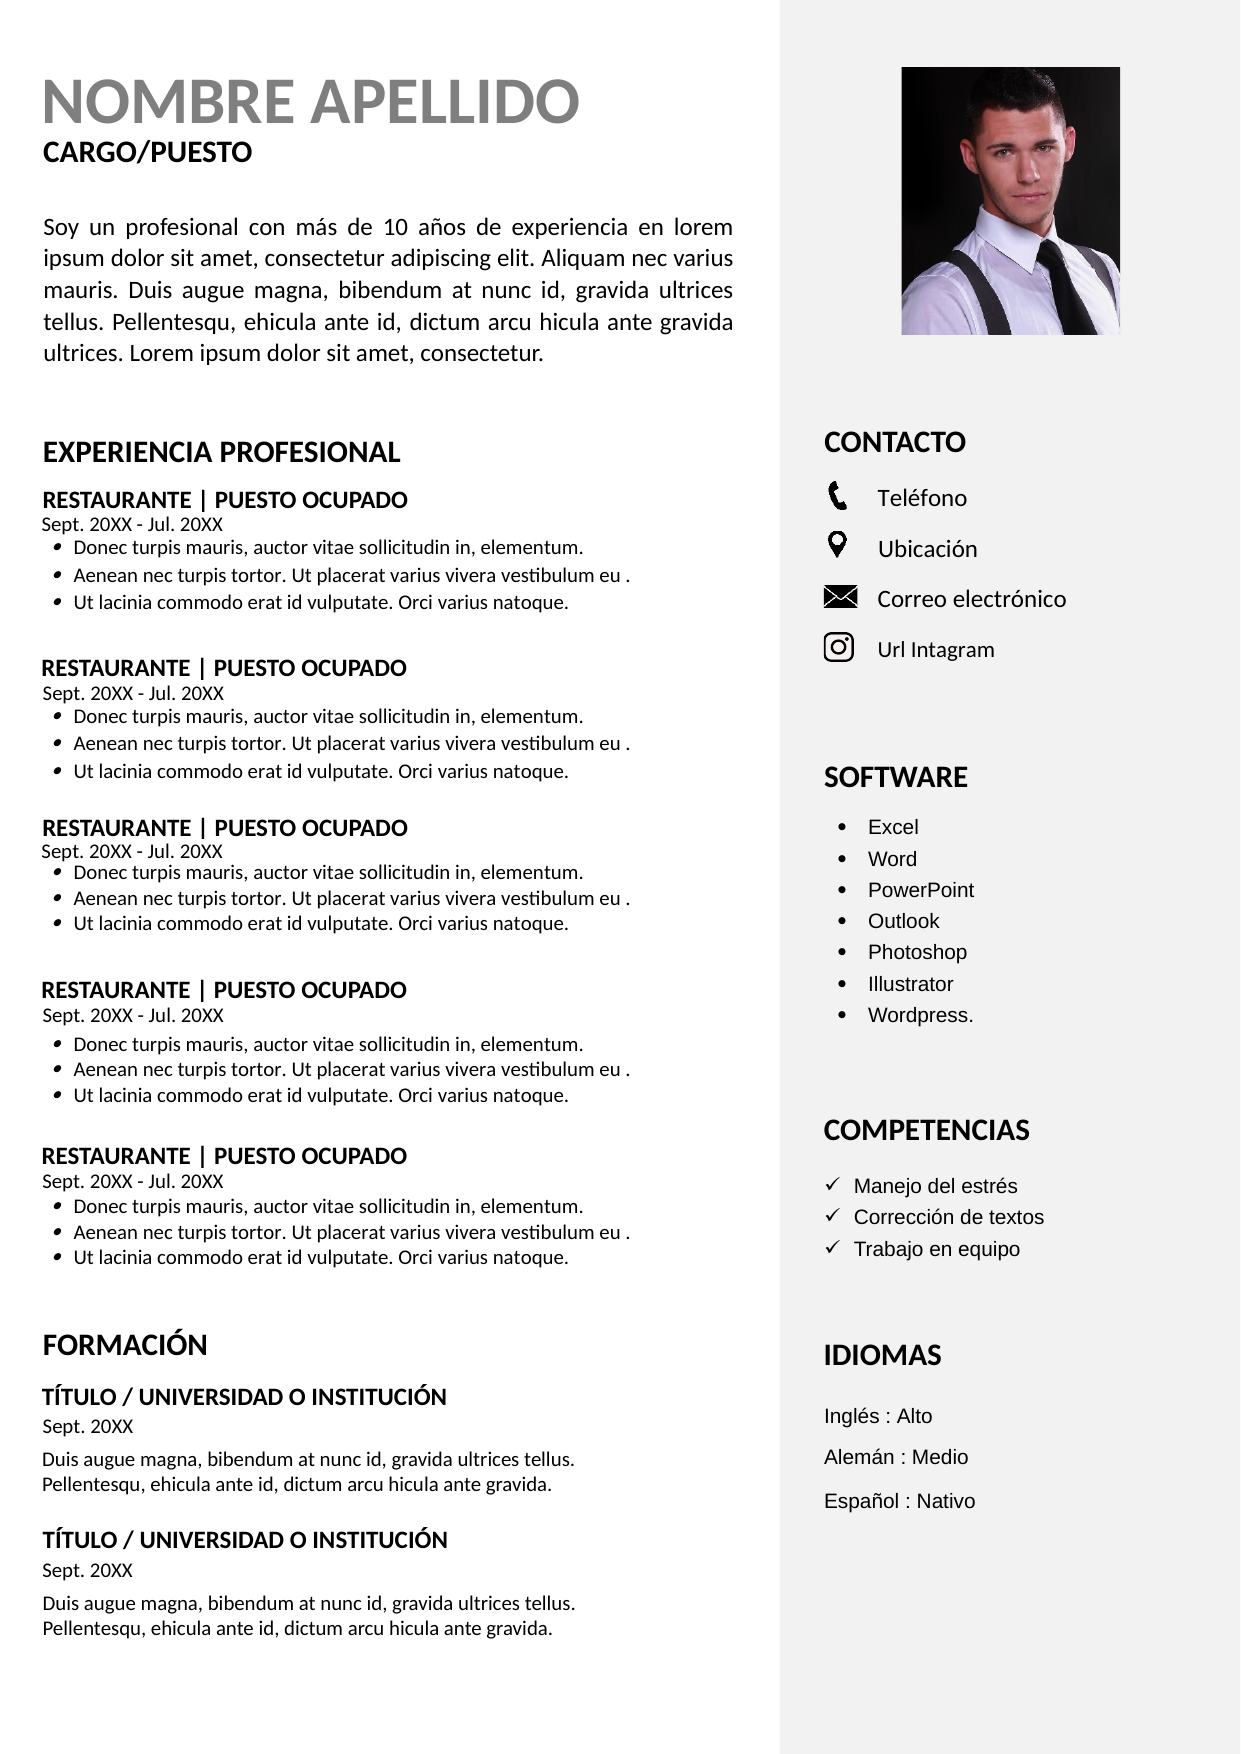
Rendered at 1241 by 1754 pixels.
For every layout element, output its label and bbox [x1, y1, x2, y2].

picture [901, 67, 1121, 335]
